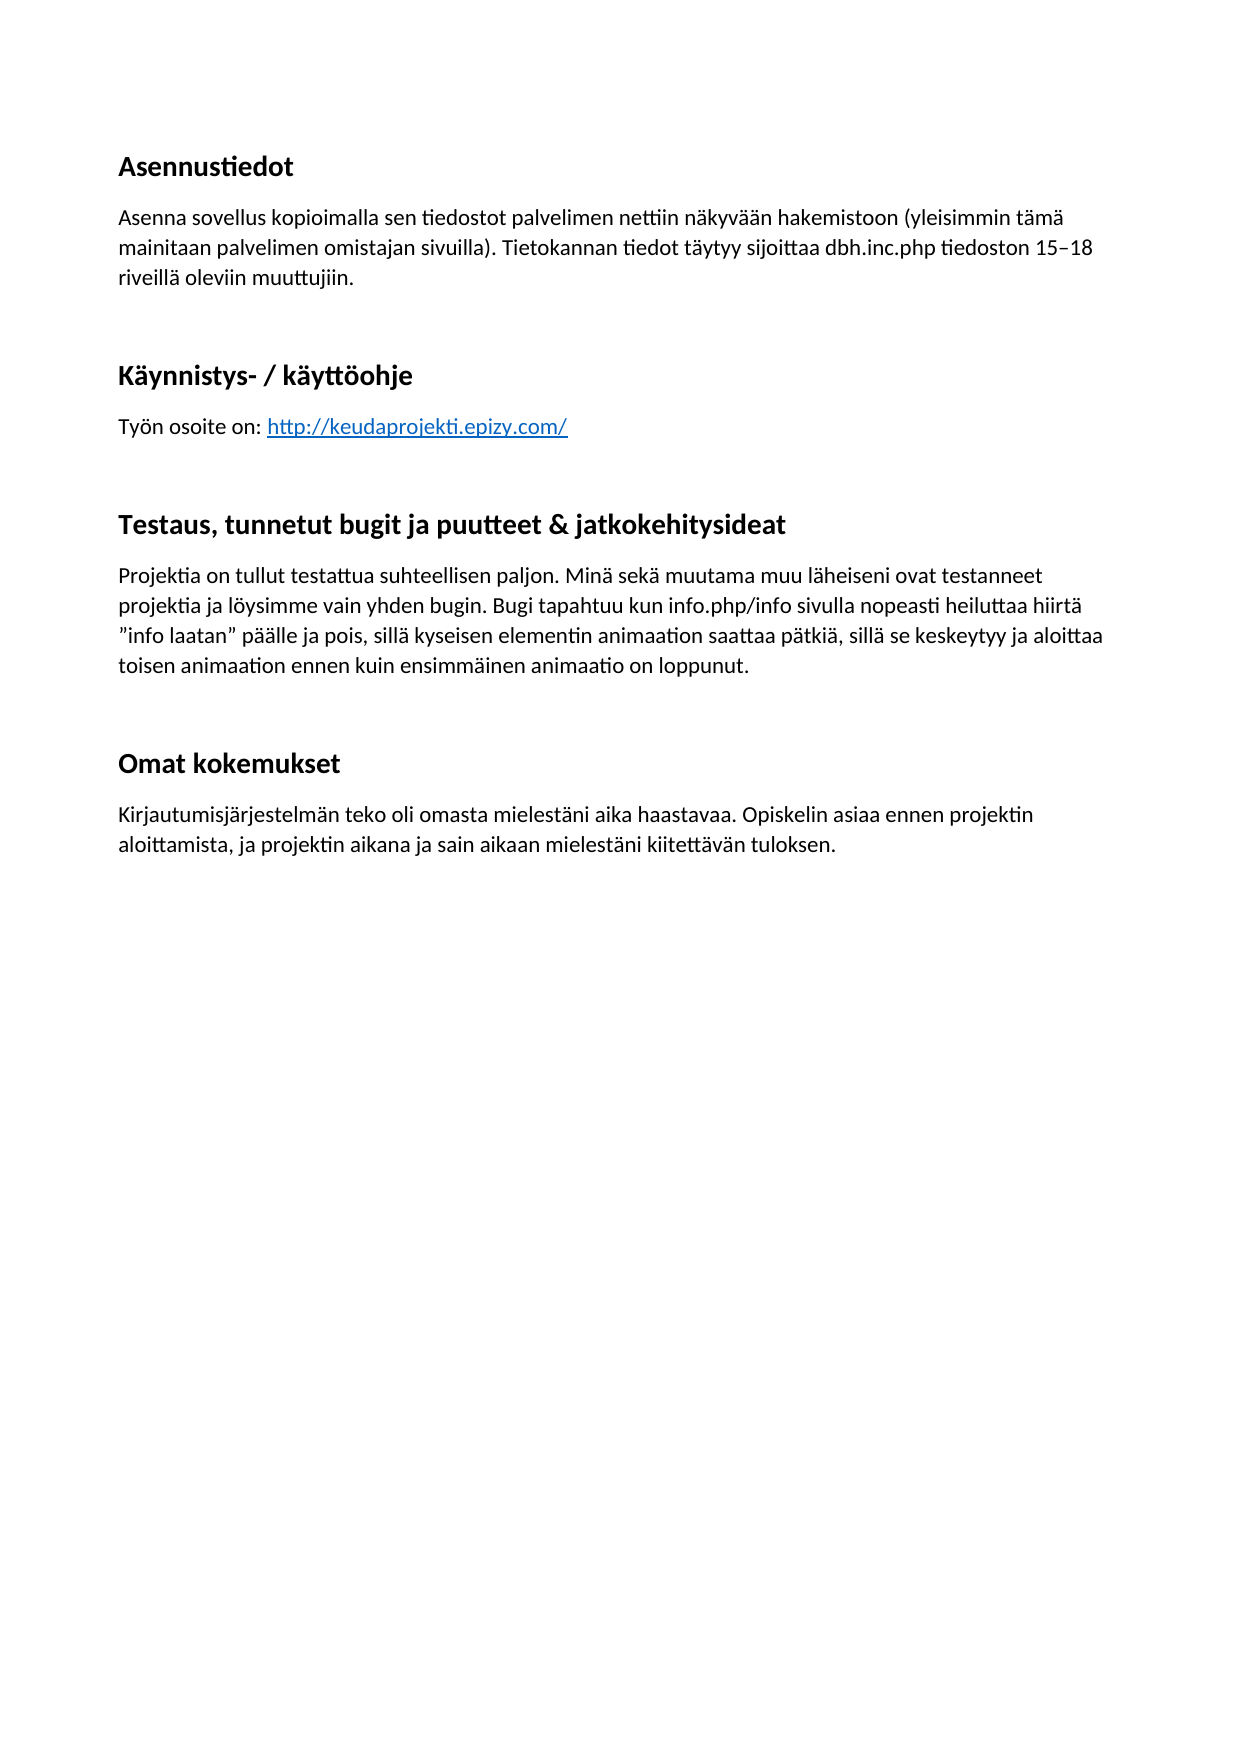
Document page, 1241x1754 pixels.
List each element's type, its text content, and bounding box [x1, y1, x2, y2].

text Työn osoite on: http://keudaprojekti.epizy.com/ [118, 412, 1122, 440]
text Kirjautumisjärjestelmän teko oli omasta mielestäni aika haastavaa. Opiskelin asiaa ennen projektin aloittamista, ja projektin aikana ja sain aikaan mielestäni kiitettävän tuloksen. [118, 800, 1122, 858]
text Käynnistys- / käyttöohje [118, 357, 1122, 392]
text Testaus, tunnetut bugit ja puutteet & jatkokehitysideat [118, 506, 1122, 541]
text Asennustiedot [118, 148, 1122, 183]
text Omat kokemukset [118, 745, 1122, 781]
text Asenna sovellus kopioimalla sen tiedostot palvelimen nettiin näkyvään hakemistoon (yleisimmin tämä mainitaan palvelimen omistajan sivuilla). Tietokannan tiedot täytyy sijoittaa dbh.inc.php tiedoston 15–18 riveillä oleviin muuttujiin. [118, 203, 1122, 291]
text Projektia on tullut testattua suhteellisen paljon. Minä sekä muutama muu läheiseni ovat testanneet projektia ja löysimme vain yhden bugin. Bugi tapahtuu kun info.php/info sivulla nopeasti heiluttaa hiirtä ”info laatan” päälle ja pois, sillä kyseisen elementin animaation saattaa pätkiä, sillä se keskeytyy ja aloittaa toisen animaation ennen kuin ensimmäinen animaatio on loppunut. [118, 561, 1122, 679]
